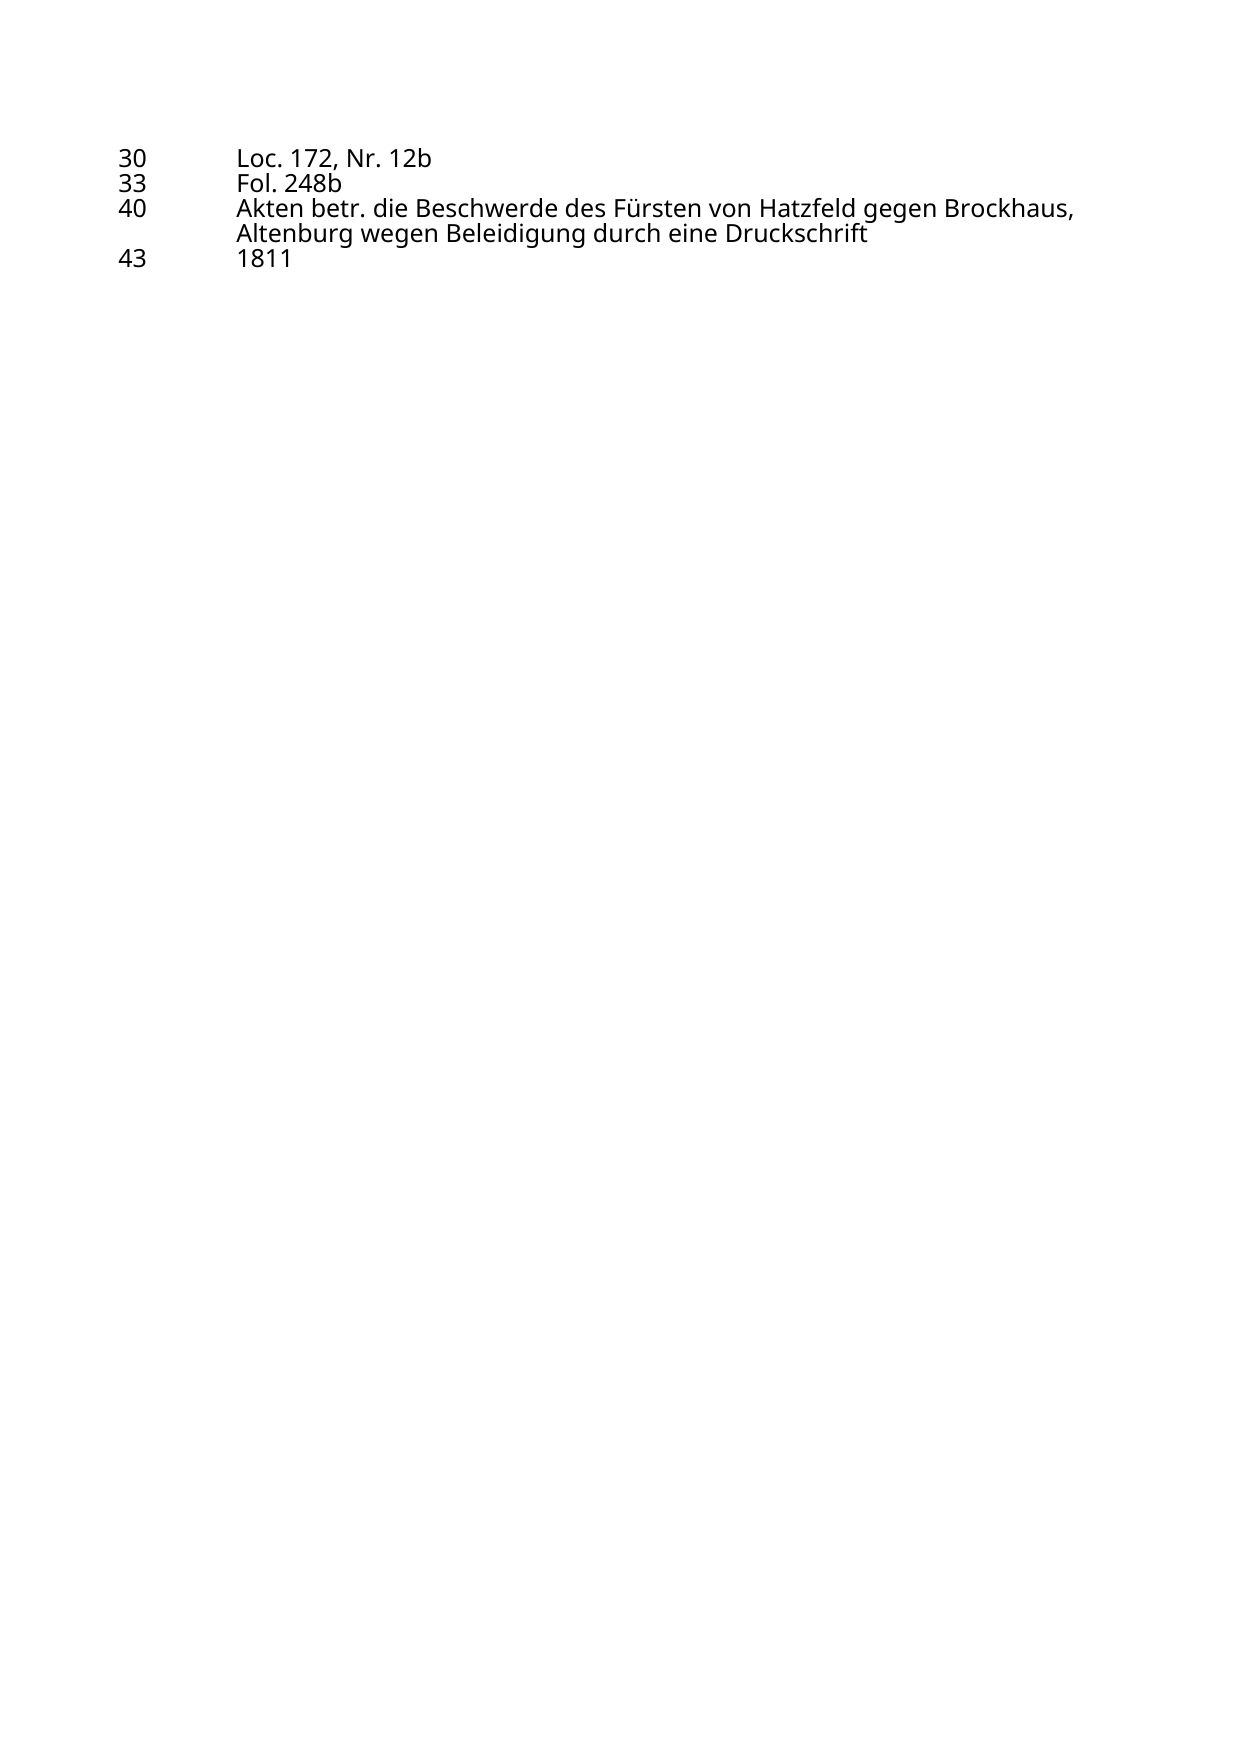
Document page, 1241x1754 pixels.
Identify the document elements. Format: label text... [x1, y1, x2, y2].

text 33 Fol. 248b [118, 173, 1122, 198]
text 30 Loc. 172, Nr. 12b [118, 148, 1122, 173]
text 40 Akten betr. die Beschwerde des p[3{Fürsten von} 1{Hatzfeld}]p gegen p[1{Brockhaus}, 6{o[Altenburg]o}]p wegen Beleidigung durch eine s[Druckschrift]s [118, 198, 1122, 248]
text 43 1811 [118, 248, 1122, 273]
